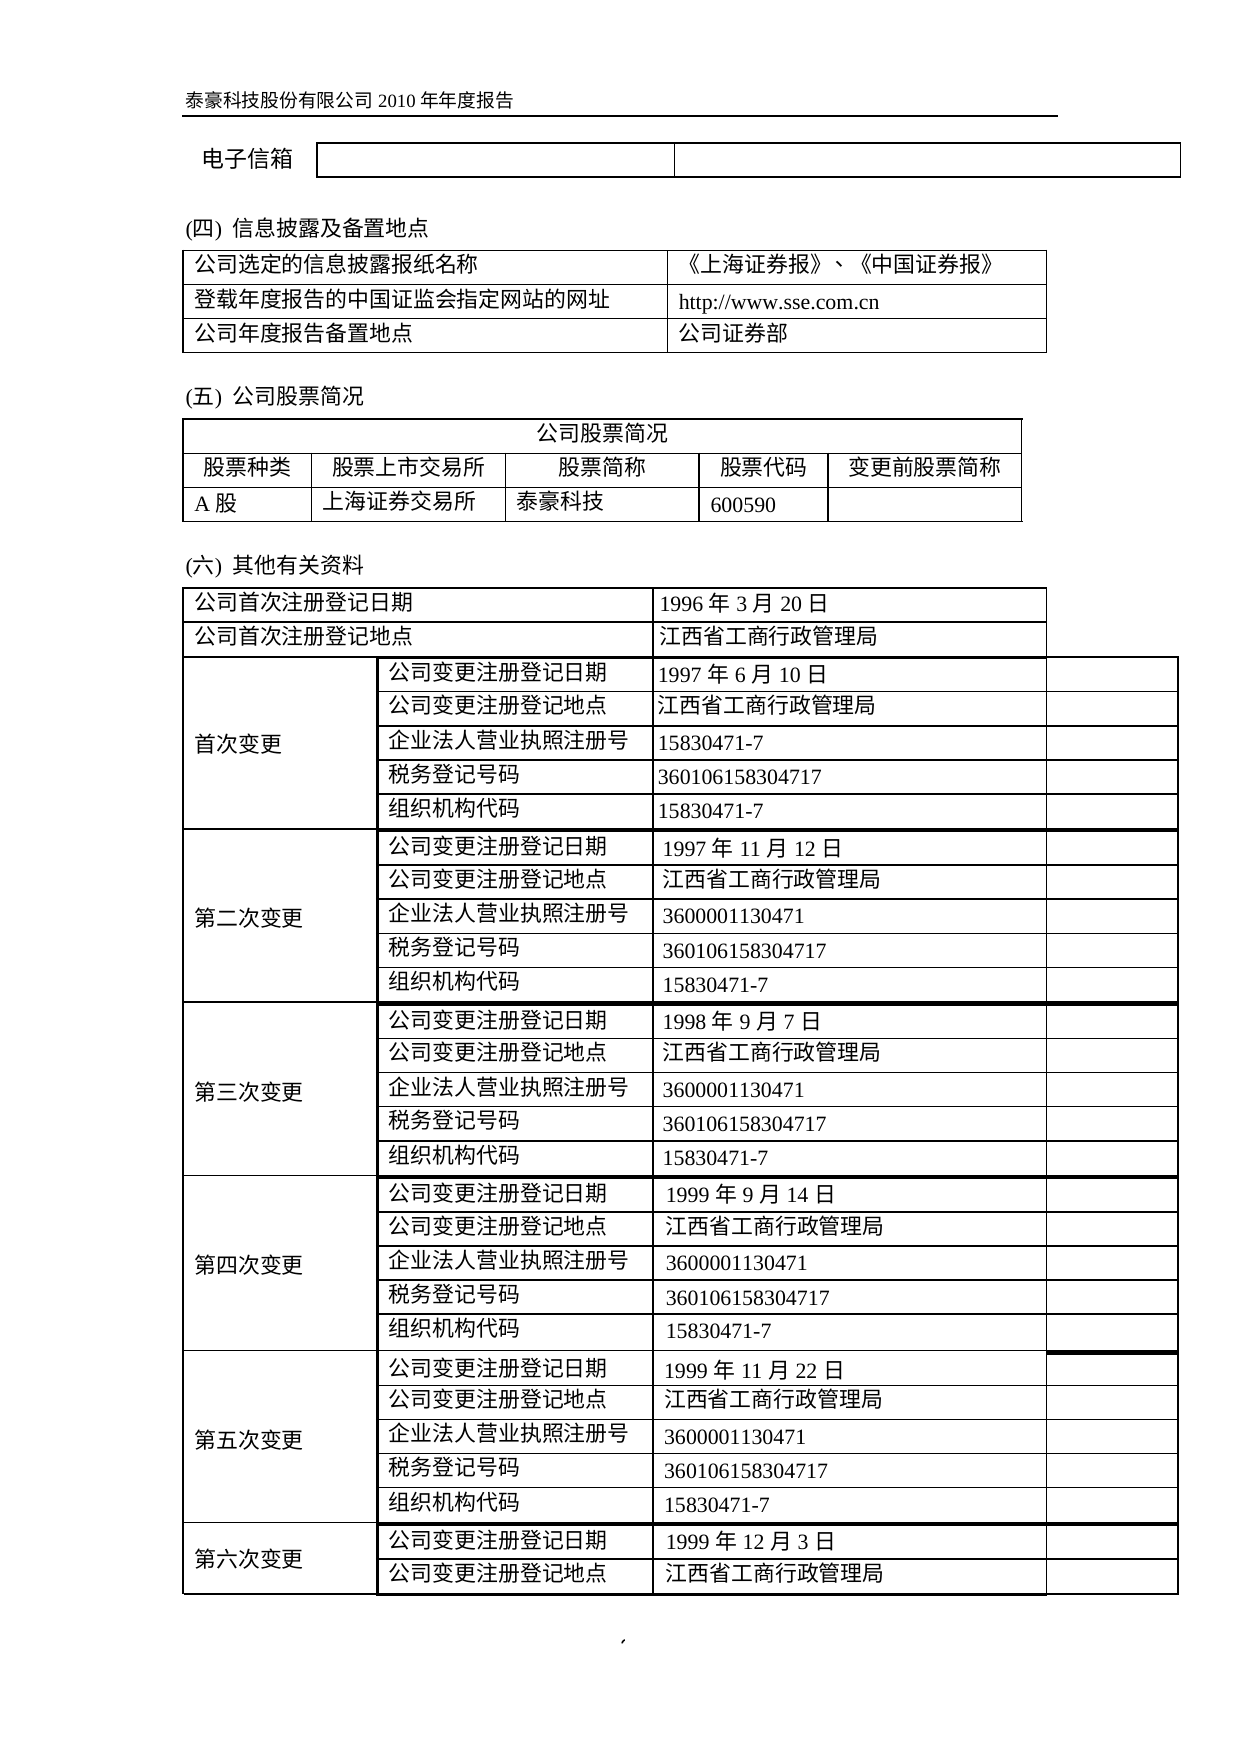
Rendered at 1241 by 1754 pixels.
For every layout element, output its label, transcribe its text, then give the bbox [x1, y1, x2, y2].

text (六) 其他有关资料 [185, 550, 1192, 580]
table_cell 泰豪科技 [506, 488, 698, 521]
table_cell 15830471-7 [654, 795, 1046, 828]
table_cell 股票简称 [506, 454, 698, 486]
table_cell 15830471-7 [654, 1488, 1046, 1522]
table_cell 股票种类 [184, 454, 311, 486]
table_cell 首次变更 [184, 658, 376, 828]
table_cell 第五次变更 [184, 1351, 376, 1522]
table_cell 第二次变更 [184, 830, 376, 1001]
table_cell 1998 年 9 月 7 日 [654, 1006, 1046, 1038]
table_cell 江西省工商行政管理局 [654, 1560, 1046, 1593]
table_cell [1047, 1420, 1177, 1453]
table_cell [1047, 761, 1177, 793]
table_cell A 股 [184, 488, 311, 521]
table_header 公司选定的信息披露报纸名称 [184, 251, 667, 284]
table_cell 公司首次注册登记地点 [184, 623, 652, 656]
table_cell 第三次变更 [184, 1003, 376, 1175]
table_cell 公司证券部 [668, 319, 1046, 352]
table_cell 360106158304717 [654, 761, 1046, 793]
table_cell [1047, 832, 1177, 864]
table_cell 公司变更注册登记地点 [379, 1039, 652, 1072]
table_cell 江西省工商行政管理局 [654, 1039, 1046, 1072]
table_cell 3600001130471 [654, 1247, 1046, 1279]
table_cell 税务登记号码 [379, 1281, 652, 1313]
table_cell [1047, 1281, 1177, 1313]
table_cell [1047, 692, 1177, 725]
table_cell 组织机构代码 [379, 1488, 652, 1522]
table_cell [1047, 1179, 1177, 1211]
table_cell 公司变更注册登记日期 [379, 1006, 652, 1038]
table_cell 公司变更注册登记日期 [379, 832, 652, 864]
table_cell [1047, 1355, 1177, 1384]
table_cell 1997 年 11 月 12 日 [654, 832, 1046, 864]
table_cell 企业法人营业执照注册号 [379, 727, 652, 759]
table_cell 公司变更注册登记地点 [379, 866, 652, 898]
table_cell 3600001130471 [654, 1420, 1046, 1453]
table_header 《上海证券报》、《中国证券报》 [668, 251, 1046, 284]
table_cell [1047, 1073, 1177, 1106]
table_cell [1047, 1107, 1177, 1140]
table_cell 1999 年 12 月 3 日 [654, 1526, 1046, 1558]
table_cell 组织机构代码 [379, 1142, 652, 1175]
table_cell 组织机构代码 [379, 1315, 652, 1350]
table_cell 企业法人营业执照注册号 [379, 1420, 652, 1453]
table_cell [1047, 1454, 1177, 1487]
table_cell 3600001130471 [654, 1073, 1046, 1106]
table_cell 600590 [700, 488, 827, 521]
table_cell [1047, 1386, 1177, 1419]
text (四) 信息披露及备置地点 [185, 212, 1192, 242]
table_cell [1047, 658, 1177, 691]
table_cell 江西省工商行政管理局 [654, 623, 1046, 656]
table_cell 1997 年 6 月 10 日 [654, 659, 1046, 691]
table_cell [1047, 1039, 1177, 1072]
table_cell [1047, 900, 1177, 932]
table_cell [1047, 1560, 1177, 1593]
table_cell 360106158304717 [654, 1281, 1046, 1313]
table_cell [1047, 968, 1177, 1001]
table_cell 企业法人营业执照注册号 [379, 1247, 652, 1279]
table_cell 15830471-7 [654, 1142, 1046, 1175]
table_cell 15830471-7 [654, 968, 1046, 1001]
table_cell 股票代码 [700, 454, 827, 486]
table_cell [1047, 1315, 1177, 1350]
table_cell 公司年度报告备置地点 [184, 319, 667, 352]
table_cell 公司变更注册登记地点 [379, 1560, 652, 1593]
table_cell 360106158304717 [654, 934, 1046, 966]
table_cell [1047, 1488, 1177, 1522]
table_cell [1047, 1526, 1177, 1558]
table_cell [829, 488, 1021, 521]
table_cell [1047, 795, 1177, 828]
table_header 1996 年 3 月 20 日 [654, 589, 1046, 621]
table_cell 税务登记号码 [379, 934, 652, 966]
table_cell 税务登记号码 [379, 1454, 652, 1487]
table_cell 1999 年 9 月 14 日 [654, 1179, 1046, 1211]
table_cell 税务登记号码 [379, 1107, 652, 1140]
table_cell 江西省工商行政管理局 [654, 692, 1046, 725]
table_cell 变更前股票简称 [829, 454, 1021, 486]
table_cell 15830471-7 [654, 1315, 1046, 1350]
table_cell 公司变更注册登记日期 [379, 1179, 652, 1211]
table_cell 江西省工商行政管理局 [654, 866, 1046, 898]
table_cell [1047, 1006, 1177, 1038]
table_header 公司首次注册登记日期 [184, 589, 652, 621]
table_cell 15830471-7 [654, 727, 1046, 759]
table_cell 公司变更注册登记地点 [379, 692, 652, 725]
table_cell 公司变更注册登记日期 [379, 659, 652, 691]
table_cell [1047, 866, 1177, 898]
table_cell 公司变更注册登记地点 [379, 1386, 652, 1419]
table_cell [1047, 1213, 1177, 1245]
table_cell 上海证券交易所 [312, 488, 505, 521]
table_cell 股票上市交易所 [312, 454, 505, 486]
table_cell 第六次变更 [184, 1523, 376, 1593]
table_cell 登载年度报告的中国证监会指定网站的网址 [184, 285, 667, 318]
table_cell [1047, 1247, 1177, 1279]
table_cell 3600001130471 [654, 900, 1046, 932]
table_cell 组织机构代码 [379, 795, 652, 828]
table_cell 360106158304717 [654, 1454, 1046, 1487]
table_cell 企业法人营业执照注册号 [379, 1073, 652, 1106]
table_cell [1047, 1142, 1177, 1175]
table_cell 组织机构代码 [379, 968, 652, 1001]
table_cell [1047, 934, 1177, 966]
table_cell 税务登记号码 [379, 761, 652, 793]
table_cell 公司变更注册登记日期 [379, 1351, 652, 1384]
table_header [1047, 587, 1178, 656]
table_cell 公司变更注册登记地点 [379, 1213, 652, 1245]
table_cell 企业法人营业执照注册号 [379, 900, 652, 932]
table_cell 360106158304717 [654, 1107, 1046, 1140]
table_cell 第四次变更 [184, 1176, 376, 1350]
table_header 公司股票简况 [184, 420, 1021, 452]
text (五) 公司股票简况 [185, 381, 1192, 411]
table_cell 公司变更注册登记日期 [379, 1526, 652, 1558]
table_cell 1999 年 11 月 22 日 [654, 1351, 1046, 1384]
table_cell 江西省工商行政管理局 [654, 1386, 1046, 1419]
table_cell 江西省工商行政管理局 [654, 1213, 1046, 1245]
table_cell http://www.sse.com.cn [668, 285, 1046, 318]
table_cell [1047, 727, 1177, 759]
